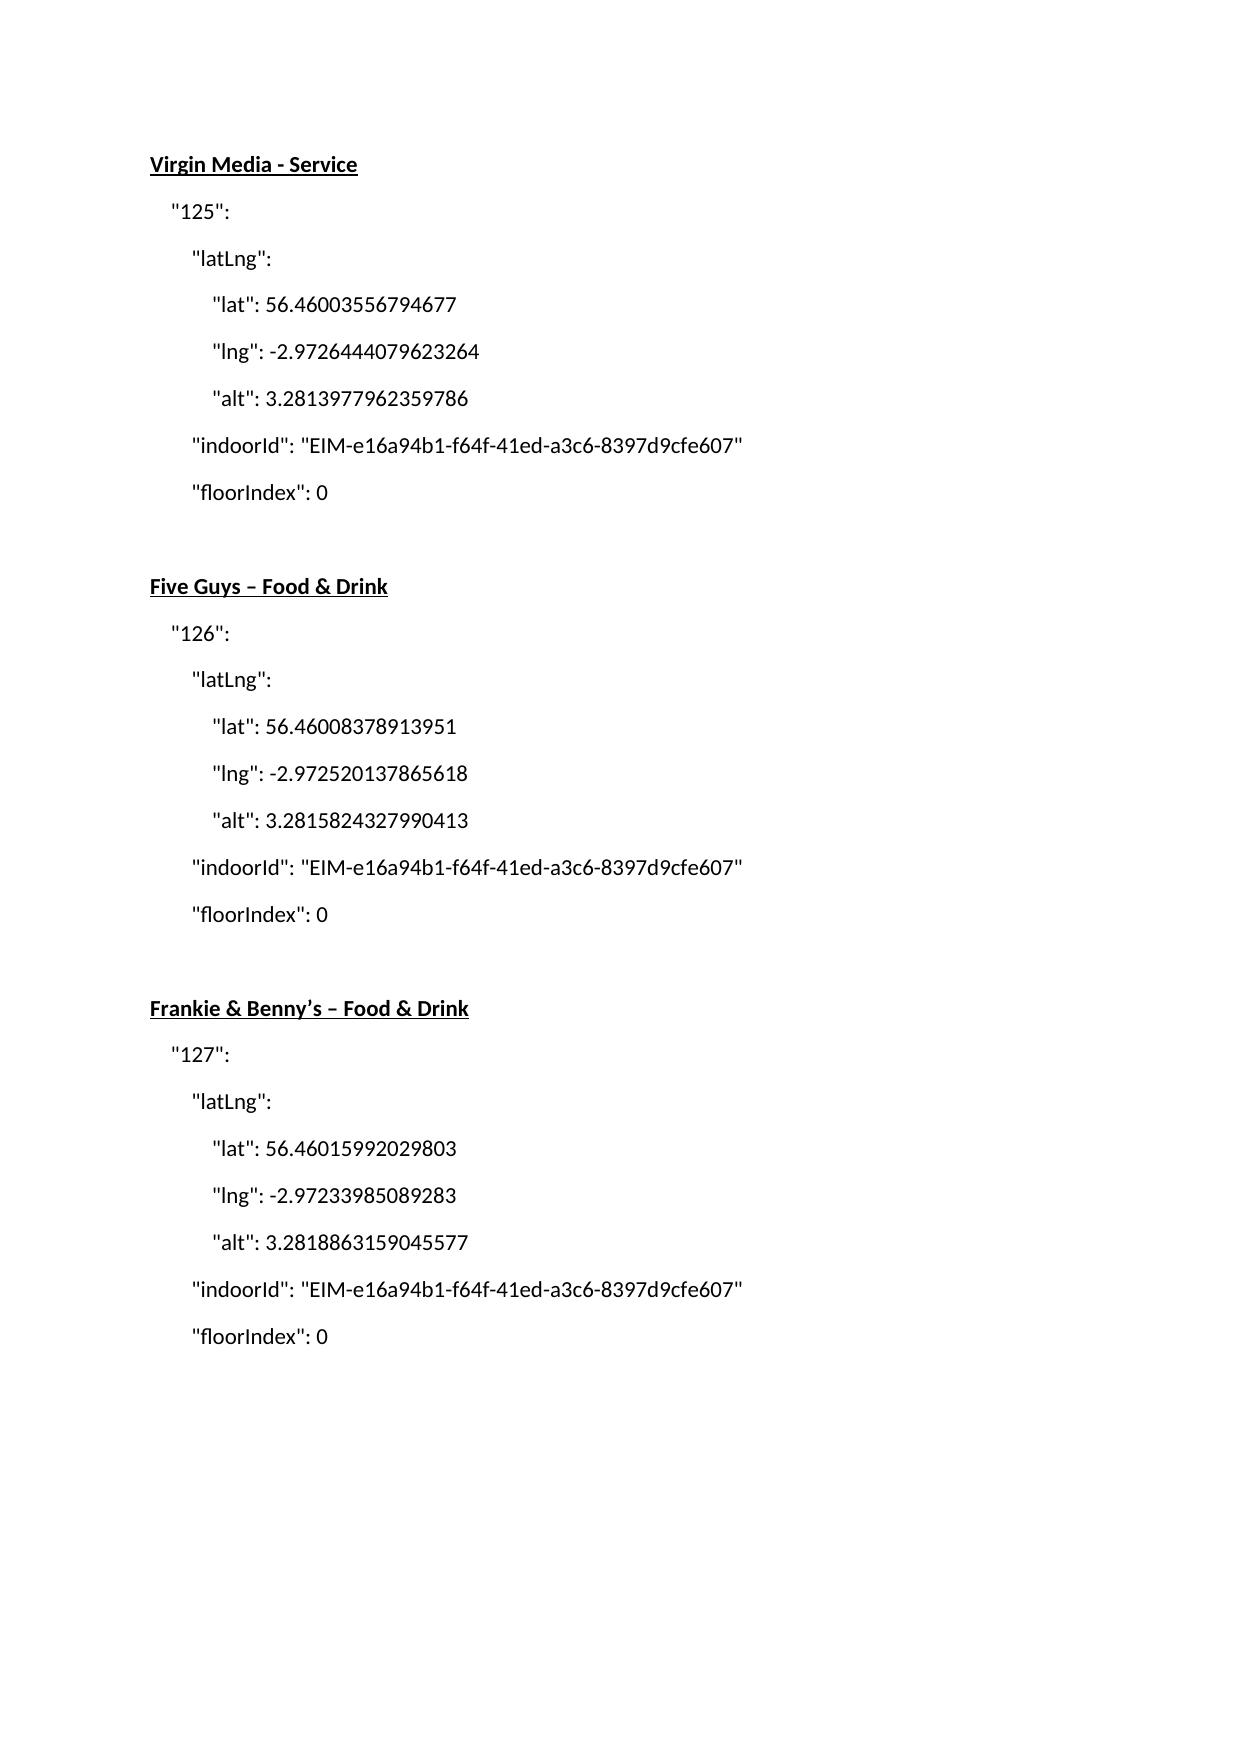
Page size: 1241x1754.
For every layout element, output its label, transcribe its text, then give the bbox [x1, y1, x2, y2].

text Five Guys – Food & Drink [150, 572, 1090, 600]
text "lat": 56.46008378913951 [150, 712, 1090, 741]
text "alt": 3.2815824327990413 [150, 806, 1090, 834]
text "lng": -2.9726444079623264 [150, 337, 1090, 366]
text "lng": -2.97233985089283 [150, 1181, 1090, 1209]
text "125": [150, 197, 1090, 225]
text "126": [150, 619, 1090, 647]
text "lng": -2.972520137865618 [150, 759, 1090, 787]
text "latLng": [150, 244, 1090, 272]
text "floorIndex": 0 [150, 1322, 1090, 1350]
text "127": [150, 1041, 1090, 1069]
text "latLng": [150, 666, 1090, 694]
text "floorIndex": 0 [150, 900, 1090, 928]
text "lat": 56.46015992029803 [150, 1134, 1090, 1162]
text Virgin Media - Service [150, 150, 1090, 178]
text "indoorId": "EIM-e16a94b1-f64f-41ed-a3c6-8397d9cfe607" [150, 853, 1090, 881]
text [150, 431, 1090, 459]
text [150, 1275, 1090, 1303]
text "alt": 3.2818863159045577 [150, 1228, 1090, 1256]
text "alt": 3.2813977962359786 [150, 384, 1090, 412]
text Frankie & Benny’s – Food & Drink [150, 994, 1090, 1022]
text "floorIndex": 0 [150, 478, 1090, 506]
text "lat": 56.46003556794677 [150, 291, 1090, 319]
text "latLng": [150, 1087, 1090, 1116]
